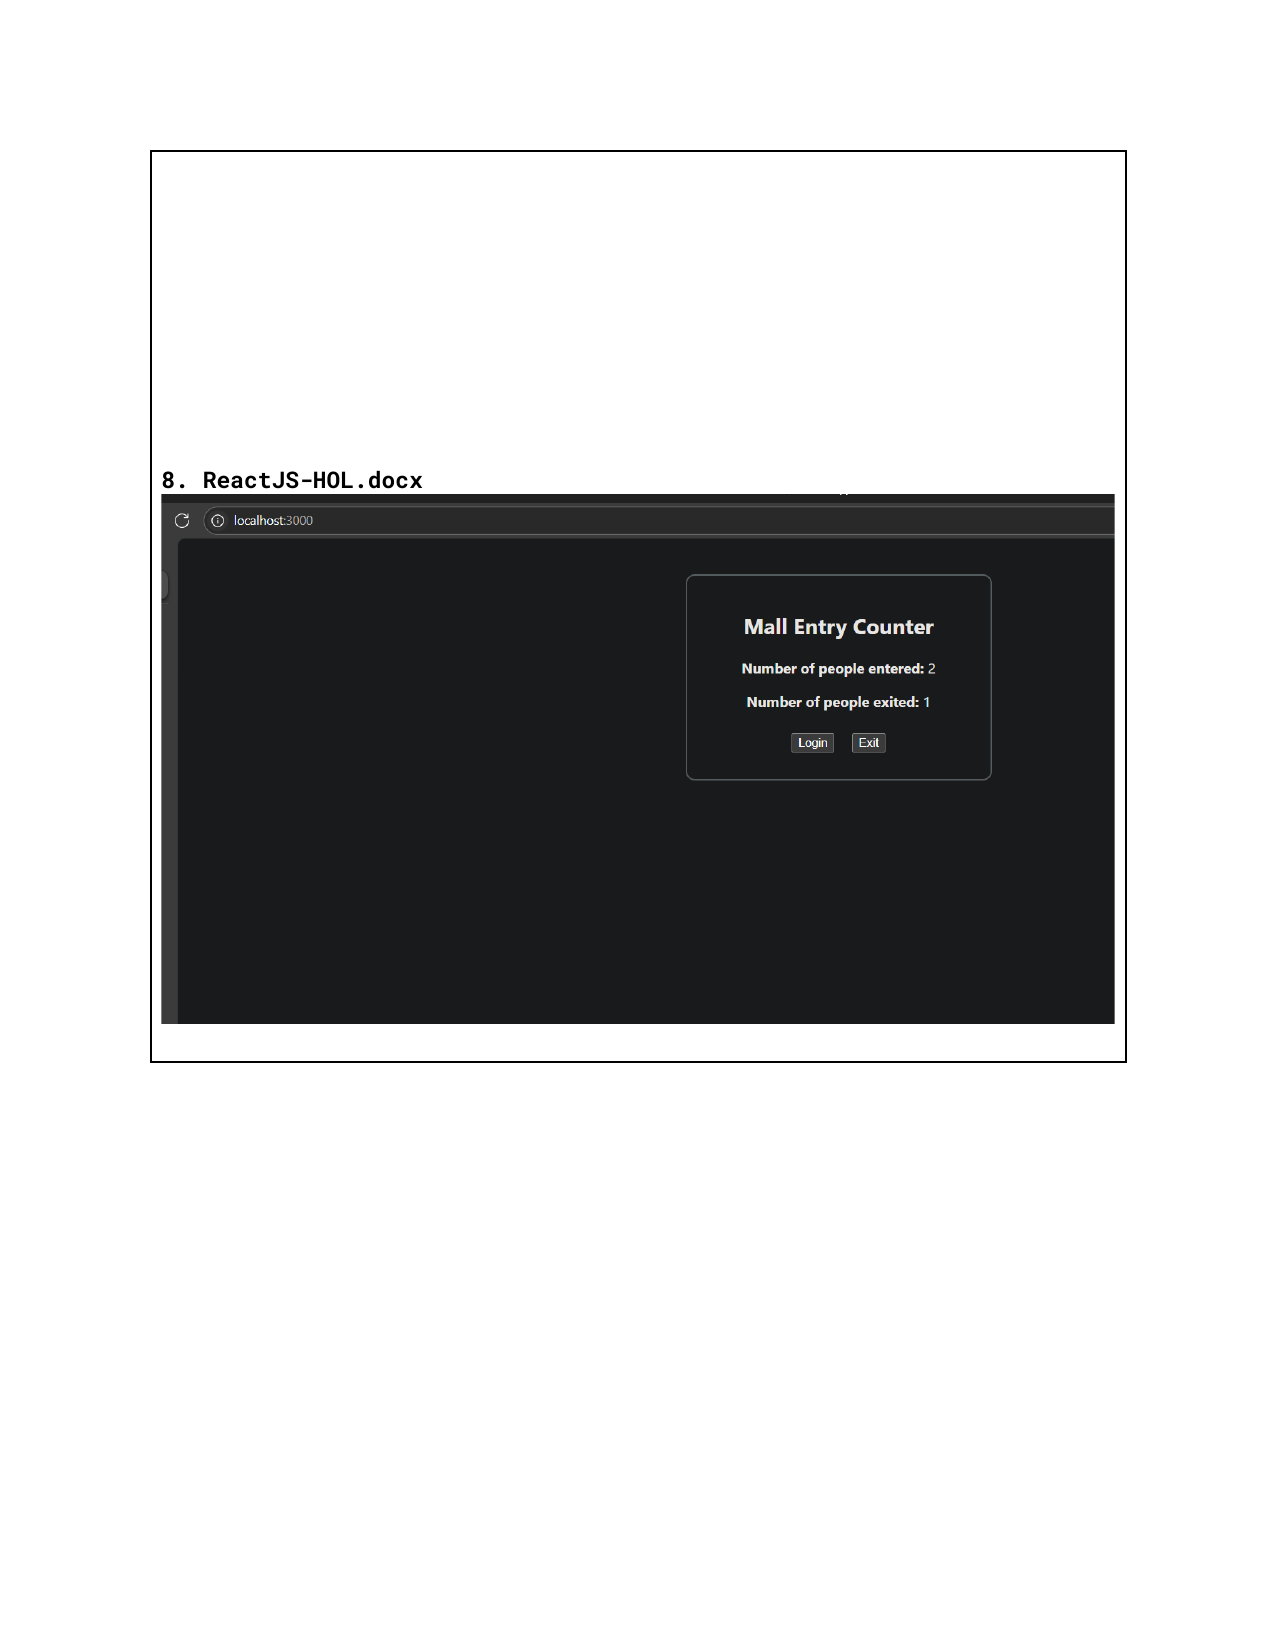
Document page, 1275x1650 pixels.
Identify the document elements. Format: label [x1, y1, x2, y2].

picture [161, 494, 1115, 1024]
table_header [152, 152, 1125, 1061]
